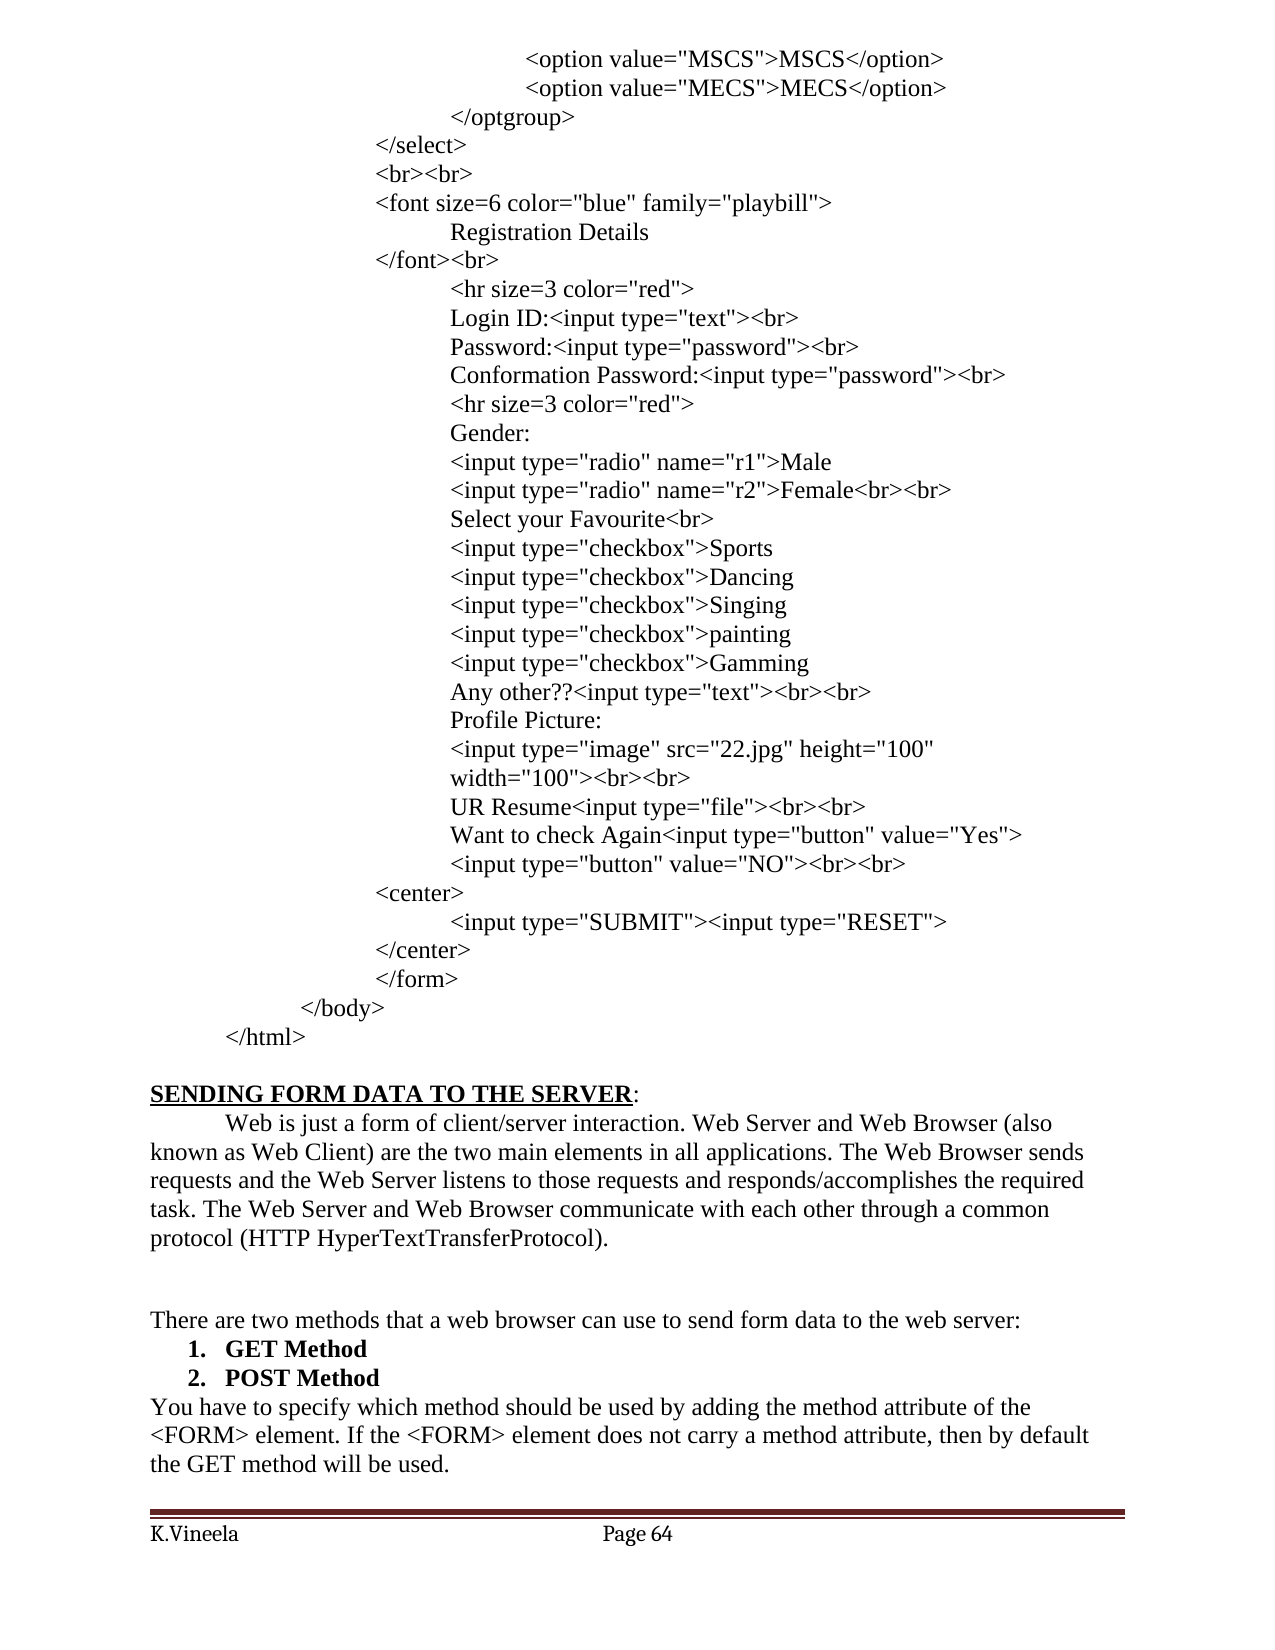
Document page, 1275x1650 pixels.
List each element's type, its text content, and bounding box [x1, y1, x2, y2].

text </optgroup> [375, 102, 1125, 131]
text </form> [300, 964, 1125, 993]
text <input type="checkbox">Singing [450, 591, 1125, 619]
text <input type="checkbox">Sports [375, 533, 1125, 562]
text UR Resume<input type="file"><br><br> [375, 792, 1125, 821]
text <option value="MSCS">MSCS</option> [450, 44, 1125, 73]
text Conformation Password:<input type="password"><br> [375, 361, 1125, 389]
text </center> [300, 936, 1125, 964]
list POST Method [187, 1363, 1125, 1392]
text Password:<input type="password"><br> [450, 332, 1125, 361]
text You have to specify which method should be used by adding the method attribute of the <FORM> element. If the <FORM> element does not carry a method attribute, then by default the GET method will be used. [150, 1392, 1125, 1478]
text Select your Favourite<br> [375, 504, 1125, 533]
text Login ID:<input type="text"><br> [375, 303, 1125, 332]
text <input type="checkbox">Dancing [375, 562, 1125, 591]
text Gender: [375, 418, 1125, 447]
text SENDING FORM DATA TO THE SERVER: [150, 1079, 1125, 1108]
list GET Method [187, 1334, 1125, 1363]
text <input type="SUBMIT"><input type="RESET"> [375, 907, 1125, 936]
text </font><br> [300, 246, 1125, 274]
text Any other??<input type="text"><br><br> [375, 677, 1125, 706]
text Web is just a form of client/server interaction. Web Server and Web Browser (also known as Web Client) are the two main elements in all applications. The Web Browser sends requests and the Web Server listens to those requests and responds/accomplishes the required task. The Web Server and Web Browser communicate with each other through a common protocol (HTTP HyperTextTransferProtocol). [150, 1108, 1125, 1252]
text <input type="checkbox">painting [375, 619, 1125, 648]
text <input type="radio" name="r1">Male [375, 447, 1125, 476]
text </select> [300, 131, 1125, 159]
text Want to check Again<input type="button" value="Yes"> [375, 821, 1125, 849]
text <hr size=3 color="red"> [375, 274, 1125, 303]
text <input type="checkbox">Gamming [375, 648, 1125, 677]
text There are two methods that a web browser can use to send form data to the web server: [150, 1306, 1125, 1334]
text <input type="image" src="22.jpg" height="100" width="100"><br><br> [450, 734, 1125, 792]
text <center> [300, 878, 1125, 907]
text Profile Picture: [375, 706, 1125, 734]
text <br><br> [375, 159, 1125, 188]
text <font size=6 color="blue" family="playbill"> [300, 188, 1125, 217]
text </html> [150, 1022, 1125, 1051]
text Registration Details [375, 217, 1125, 246]
text <input type="button" value="NO"><br><br> [375, 849, 1125, 878]
text <option value="MECS">MECS</option> [450, 73, 1125, 102]
text <hr size=3 color="red"> [375, 389, 1125, 418]
text <input type="radio" name="r2">Female<br><br> [375, 476, 1125, 504]
text </body> [225, 993, 1125, 1022]
